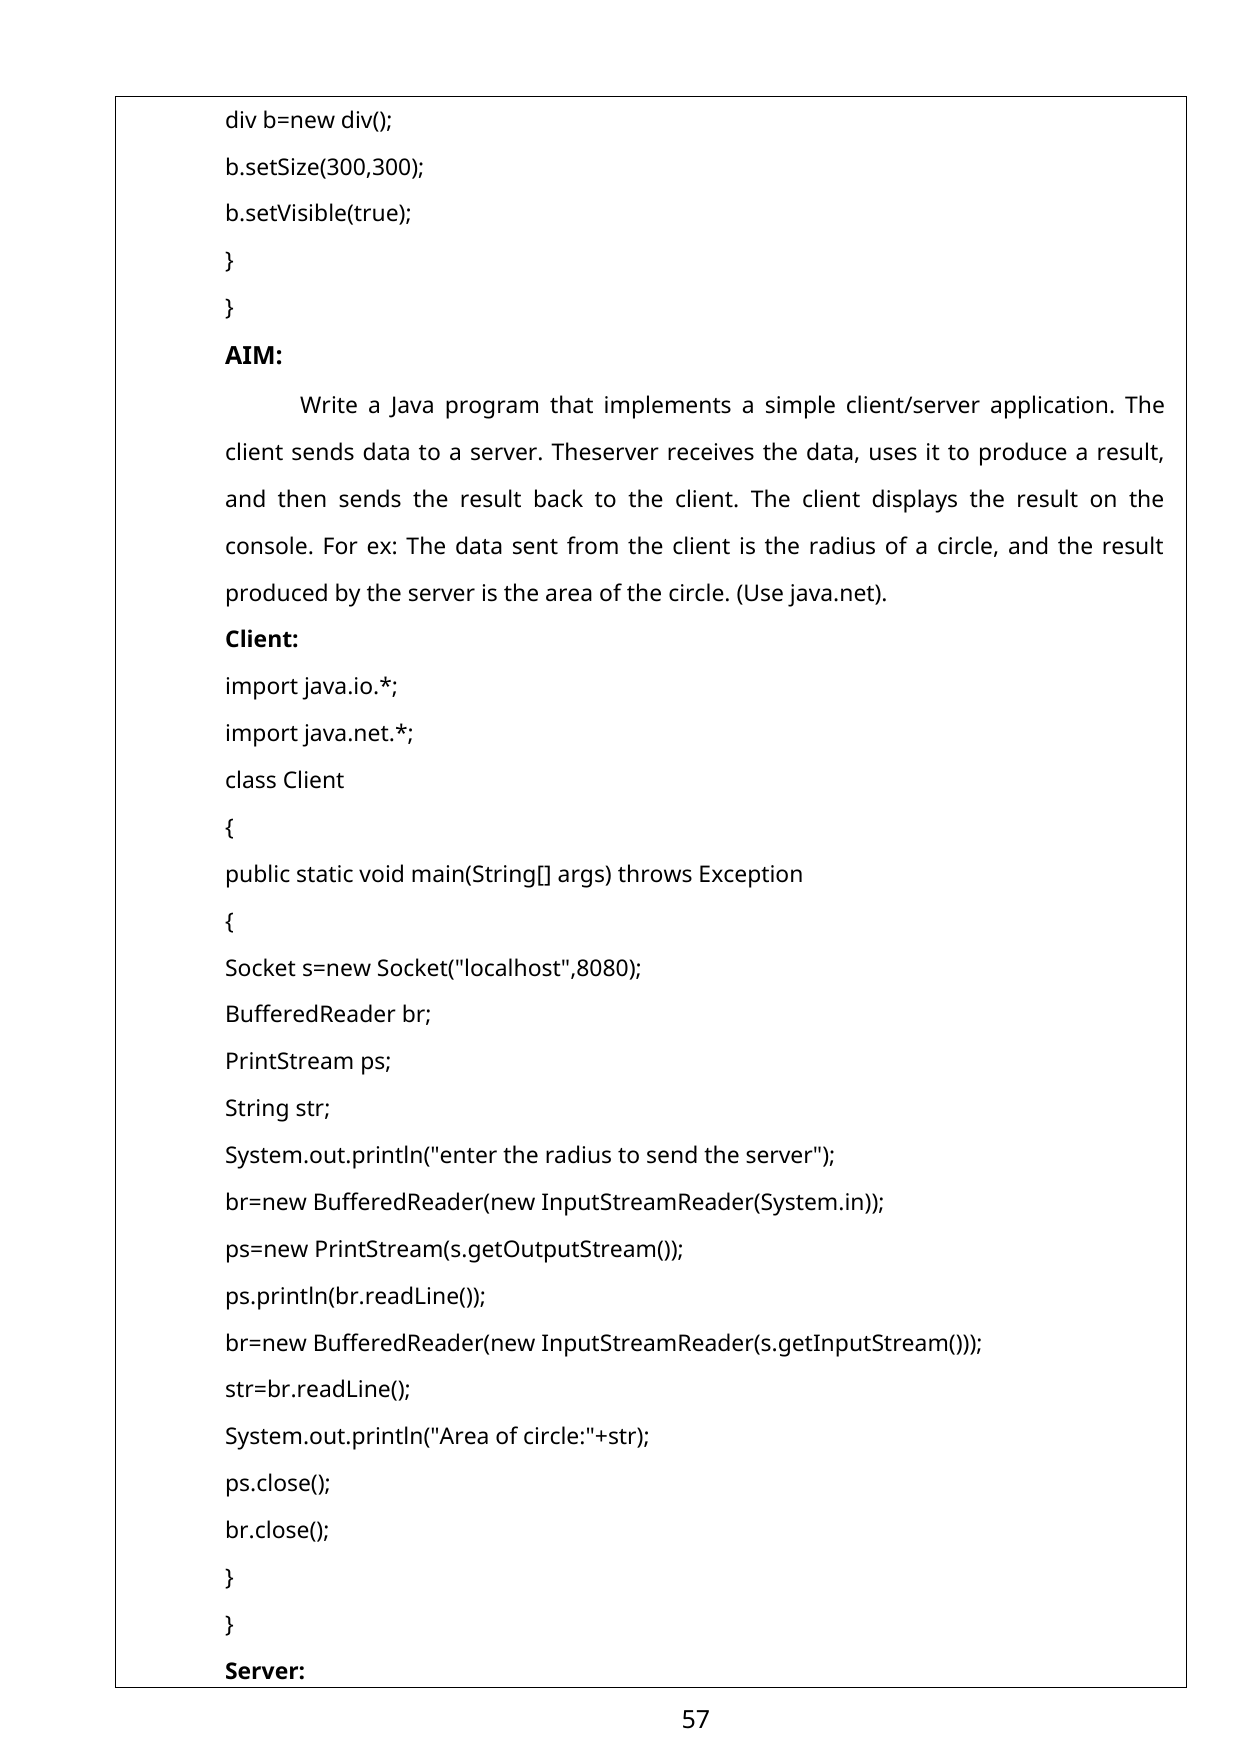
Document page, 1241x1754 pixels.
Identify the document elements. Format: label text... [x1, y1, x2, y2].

text class Client [225, 764, 1166, 795]
text ps.close(); [225, 1467, 1166, 1498]
text { [225, 811, 1166, 842]
text br=new BufferedReader(new InputStreamReader(s.getInputStream())); [225, 1326, 1166, 1358]
text { [225, 904, 1166, 936]
text } [225, 1608, 1166, 1639]
text b.setVisible(true); [225, 197, 1166, 228]
text div b=new div(); [225, 103, 1166, 135]
text Server: [225, 1654, 1166, 1686]
text BufferedReader br; [225, 998, 1166, 1029]
text Client: [225, 623, 1166, 654]
text public static void main(String[] args) throws Exception [225, 858, 1166, 889]
text } [225, 244, 1166, 275]
text str=br.readLine(); [225, 1373, 1166, 1404]
text AIM: [225, 338, 1166, 372]
text br=new BufferedReader(new InputStreamReader(System.in)); [225, 1186, 1166, 1217]
text PrintStream ps; [225, 1045, 1166, 1076]
text String str; [225, 1092, 1166, 1123]
text b.setSize(300,300); [225, 150, 1166, 182]
text System.out.println("enter the radius to send the server"); [225, 1139, 1166, 1170]
text import java.net.*; [225, 717, 1166, 748]
text ps=new PrintStream(s.getOutputStream()); [225, 1233, 1166, 1264]
text } [225, 1561, 1166, 1592]
text br.close(); [225, 1514, 1166, 1545]
text ps.println(br.readLine()); [225, 1279, 1166, 1311]
text Socket s=new Socket("localhost",8080); [225, 951, 1166, 983]
text import java.io.*; [225, 670, 1166, 701]
text System.out.println("Area of circle:"+str); [225, 1420, 1166, 1451]
text } [225, 291, 1166, 322]
text Write a Java program that implements a simple client/server application. The client sends data to a server. Theserver receives the data, uses it to produce a result, and then sends the result back to the client. The client displays the result on the console. For ex: The data sent from the client is the radius of a circle, and the result produced by the server is the area of the circle. (Use java.net). [225, 389, 1166, 608]
